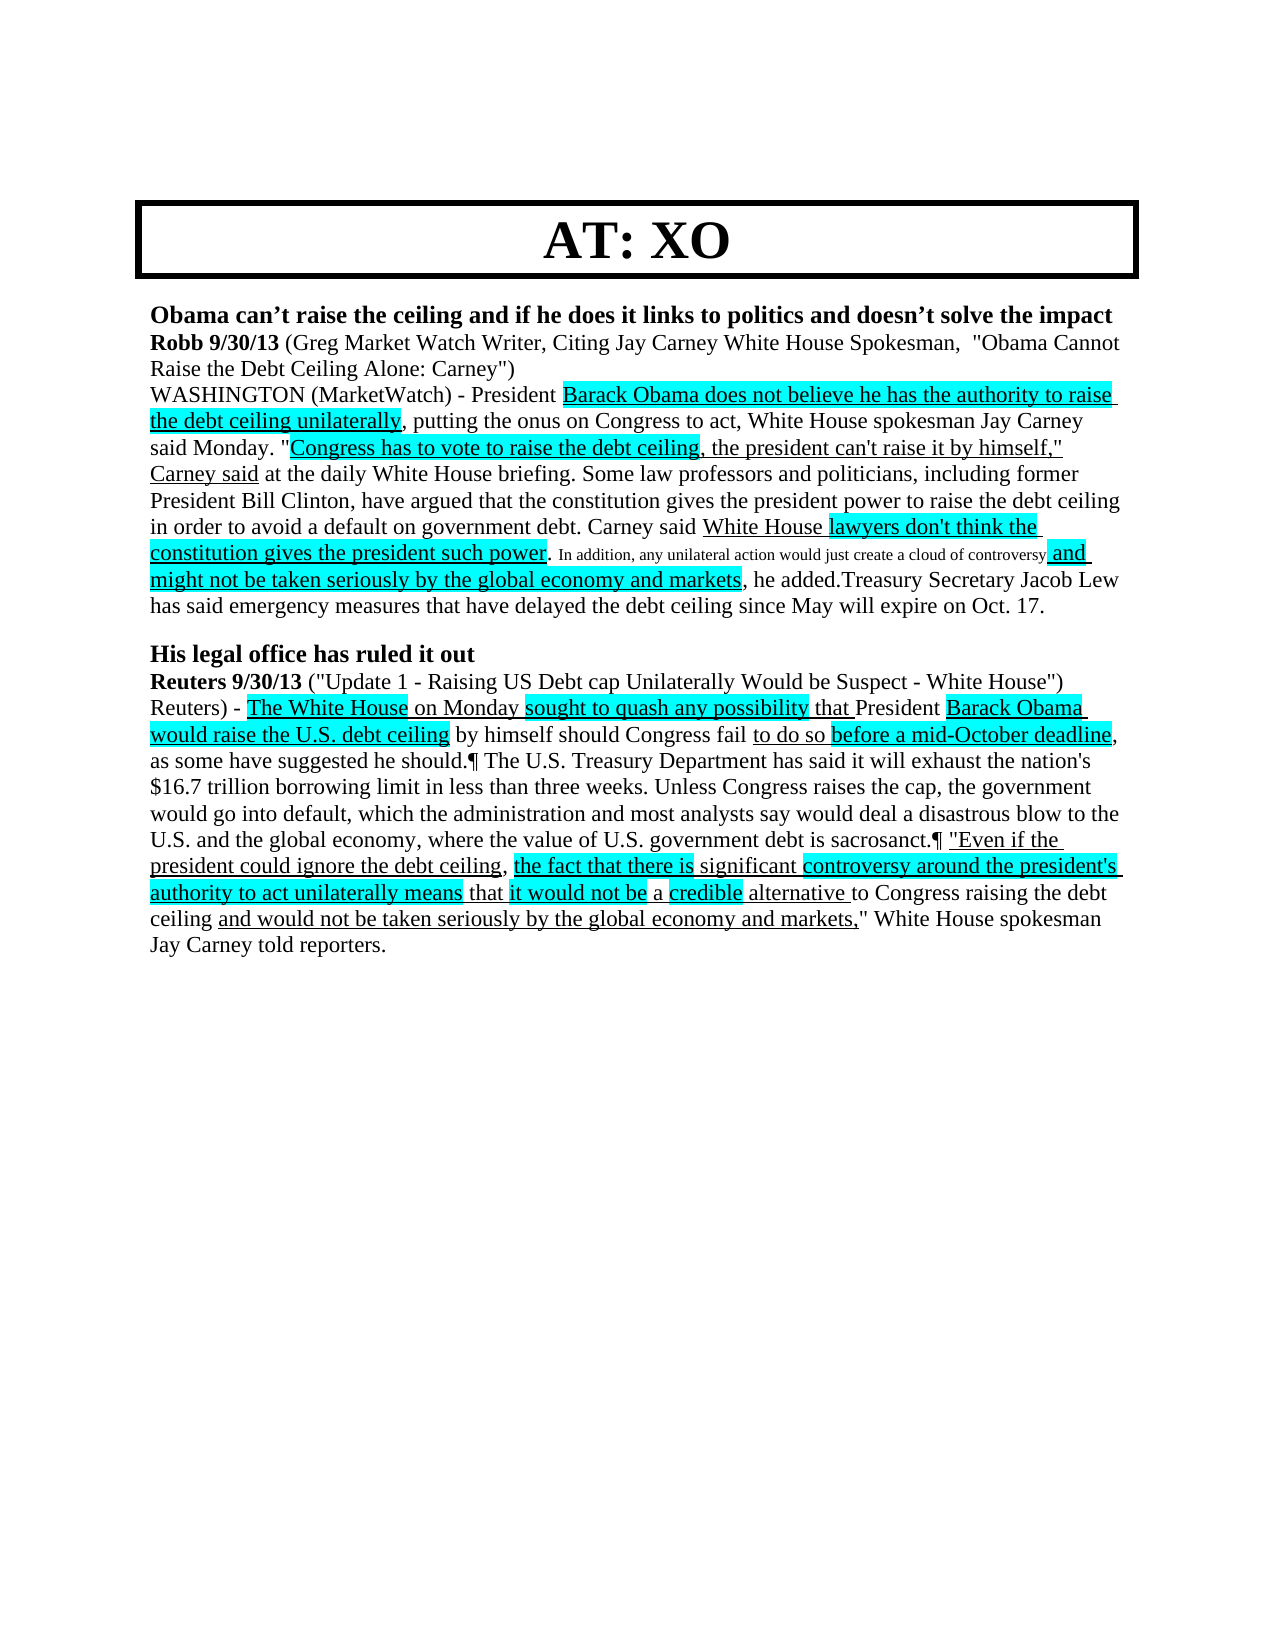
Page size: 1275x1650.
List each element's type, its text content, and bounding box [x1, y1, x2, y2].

text WASHINGTON (MarketWatch) - President Barack Obama does not believe he has the authority to raise the debt ceiling unilaterally, putting the onus on Congress to act, White House spokesman Jay Carney said Monday. "Congress has to vote to raise the debt ceiling, the president can't raise it by himself," Carney said at the daily White House briefing. Some law professors and politicians, including former President Bill Clinton, have argued that the constitution gives the president power to raise the debt ceiling in order to avoid a default on government debt. Carney said White House lawyers don't think the constitution gives the president such power. In addition, any unilateral action would just create a cloud of controversy and might not be taken seriously by the global economy and markets, he added.Treasury Secretary Jacob Lew has said emergency measures that have delayed the debt ceiling since May will expire on Oct. 17. [150, 381, 1125, 618]
text Robb 9/30/13 (Greg Market Watch Writer, Citing Jay Carney White House Spokesman, "Obama Cannot Raise the Debt Ceiling Alone: Carney") [150, 328, 1125, 381]
subtitle His legal office has ruled it out [150, 639, 1125, 668]
text Reuters) - The White House on Monday sought to quash any possibility that President Barack Obama would raise the U.S. debt ceiling by himself should Congress fail to do so before a mid-October deadline, as some have suggested he should.¶ The U.S. Treasury Department has said it will exhaust the nation's $16.7 trillion borrowing limit in less than three weeks. Unless Congress raises the cap, the government would go into default, which the administration and most analysts say would deal a disastrous blow to the U.S. and the global economy, where the value of U.S. government debt is sacrosanct.¶ "Even if the president could ignore the debt ceiling, the fact that there is significant controversy around the president's authority to act unilaterally means that it would not be a credible alternative to Congress raising the debt ceiling and would not be taken seriously by the global economy and markets," White House spokesman Jay Carney told reporters. [150, 694, 1125, 958]
text Reuters 9/30/13 ("Update 1 - Raising US Debt cap Unilaterally Would be Suspect - White House") [150, 668, 1125, 694]
subtitle AT: XO [142, 206, 1133, 273]
subtitle Obama can’t raise the ceiling and if he does it links to politics and doesn’t solve the impact [150, 300, 1125, 328]
